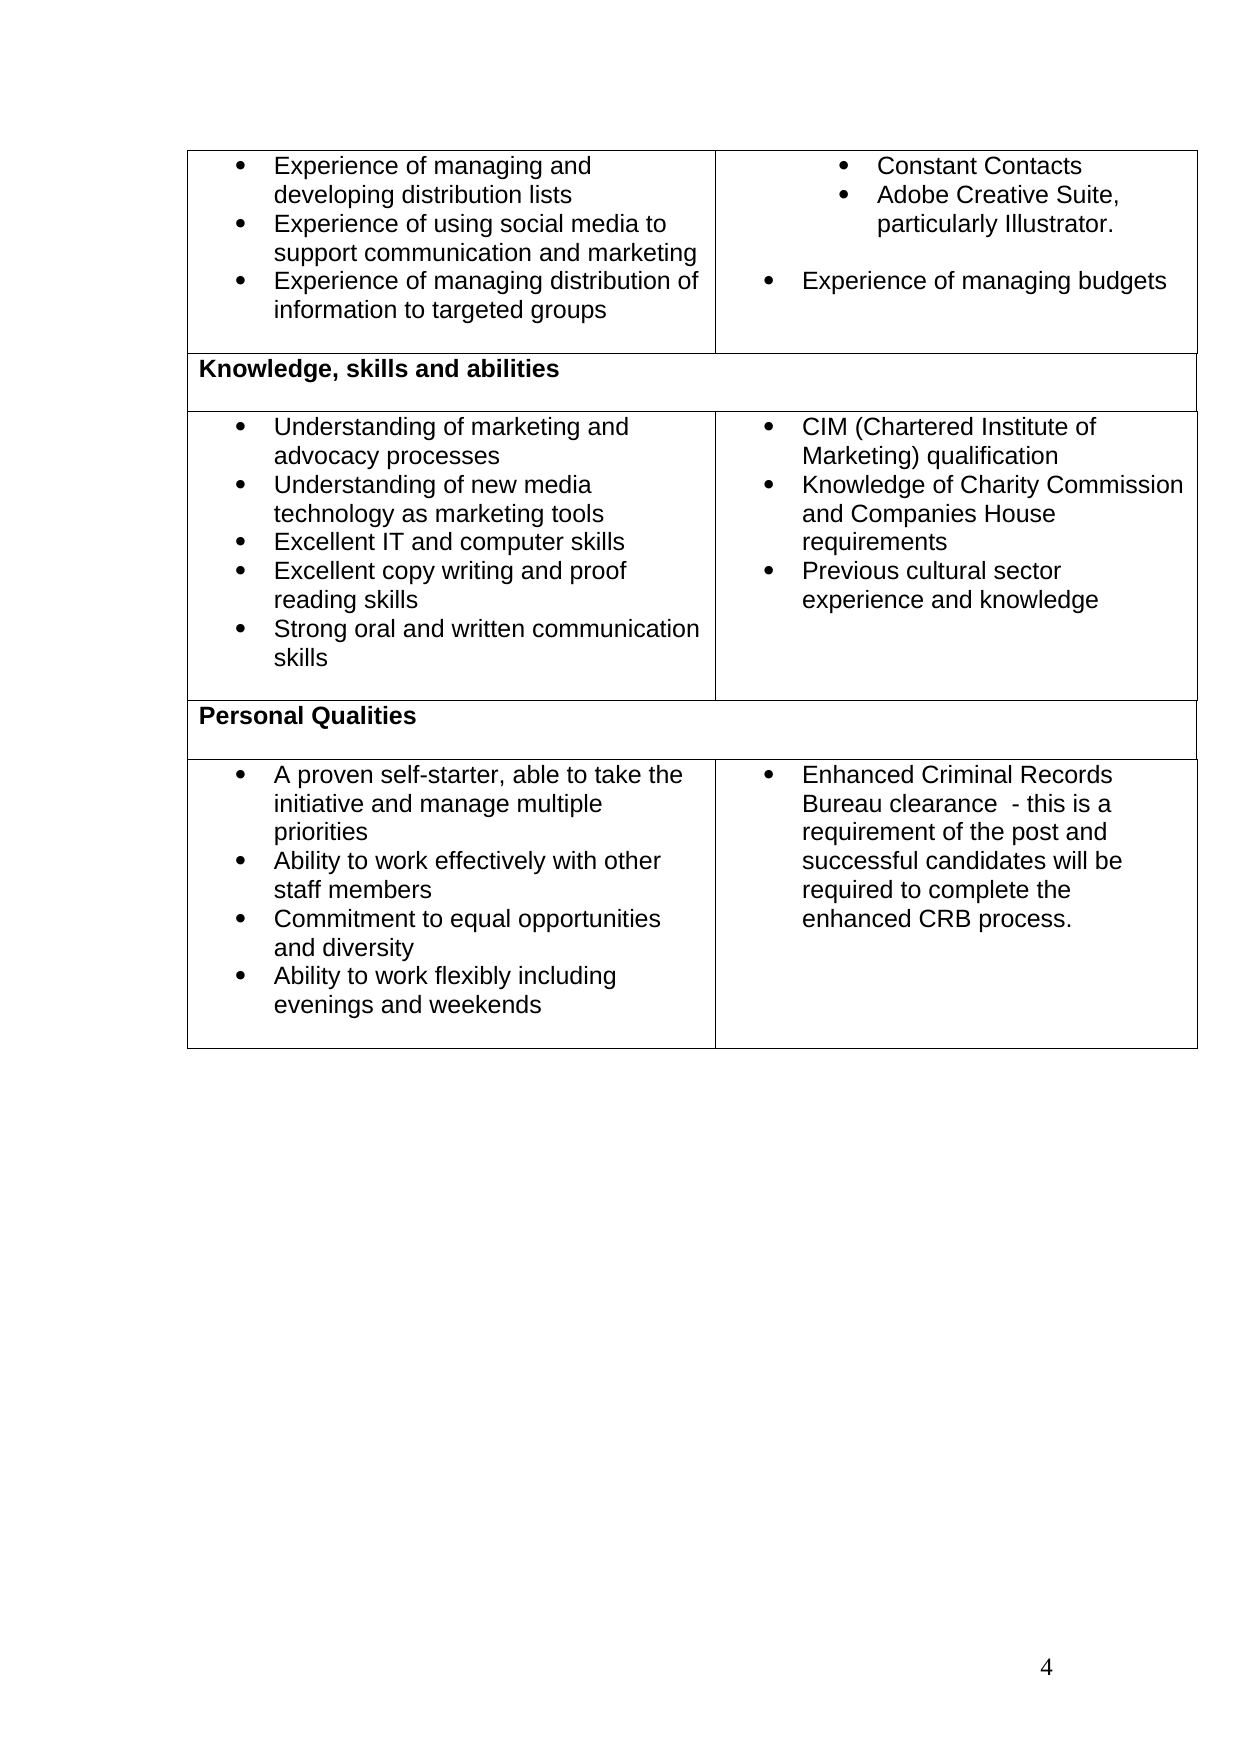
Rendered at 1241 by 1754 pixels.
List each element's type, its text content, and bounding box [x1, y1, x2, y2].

table_cell Understanding of marketing and advocacy processes Understanding of new media technology as marketing tools Excellent IT and computer skills Excellent copy writing and proof reading skills Strong oral and written communication skills [188, 412, 715, 700]
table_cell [716, 151, 1197, 353]
table_cell Personal Qualities [188, 701, 1196, 759]
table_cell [188, 151, 715, 353]
table_cell CIM (Chartered Institute of Marketing) qualification Knowledge of Charity Commission and Companies House requirements Previous cultural sector experience and knowledge [716, 412, 1197, 700]
table_cell Enhanced Criminal Records Bureau clearance - this is a requirement of the post and successful candidates will be required to complete the enhanced CRB process. [716, 760, 1197, 1048]
table_cell Knowledge, skills and abilities [188, 354, 1196, 411]
table_cell A proven self-starter, able to take the initiative and manage multiple priorities Ability to work effectively with other staff members Commitment to equal opportunities and diversity Ability to work flexibly including evenings and weekends [188, 760, 715, 1048]
